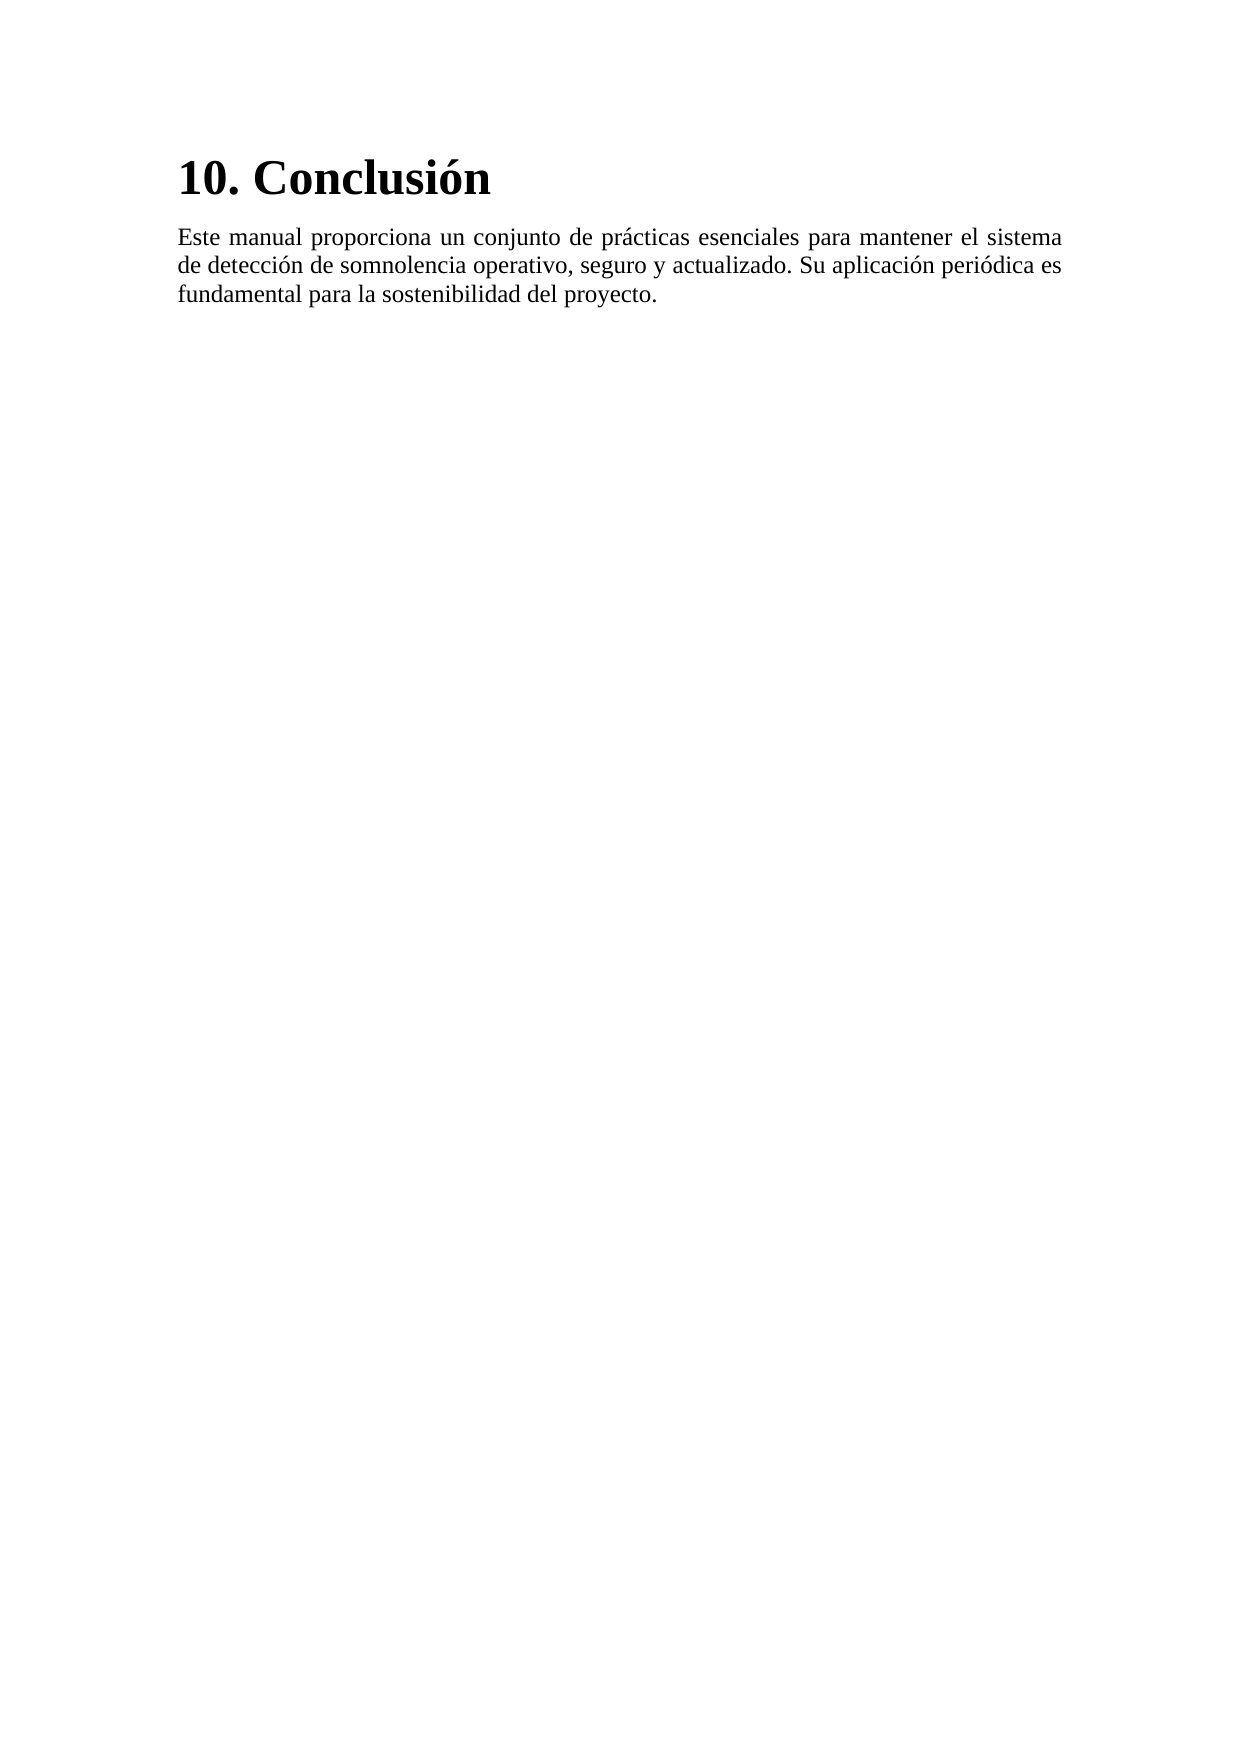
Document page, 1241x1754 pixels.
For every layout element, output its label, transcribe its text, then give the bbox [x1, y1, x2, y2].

subtitle 10. Conclusión [177, 148, 1063, 205]
text Este manual proporciona un conjunto de prácticas esenciales para mantener el sistema de detección de somnolencia operativo, seguro y actualizado. Su aplicación periódica es fundamental para la sostenibilidad del proyecto. [177, 222, 1063, 308]
